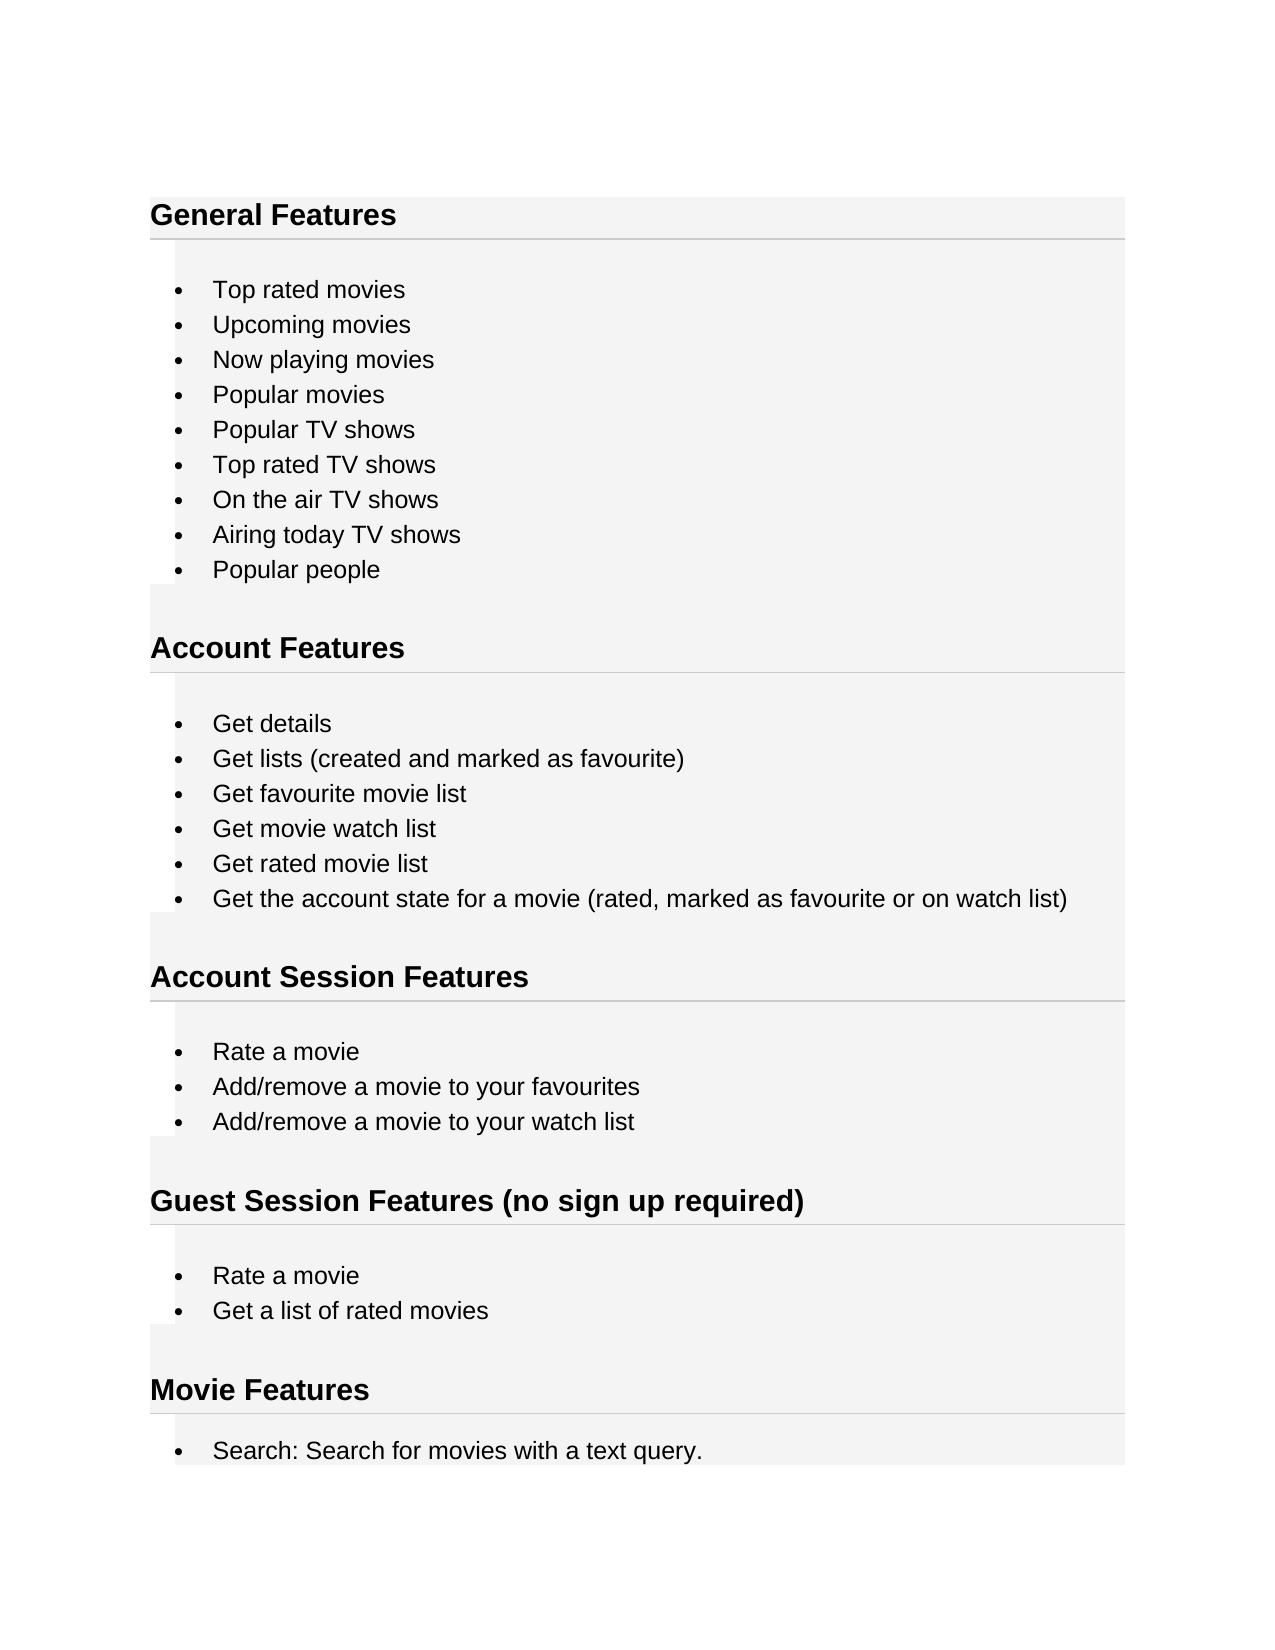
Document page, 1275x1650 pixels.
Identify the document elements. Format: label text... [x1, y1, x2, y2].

list Popular movies [175, 374, 1125, 409]
list Add/remove a movie to your favourites [175, 1066, 1125, 1101]
list Get a list of rated movies [175, 1289, 1125, 1324]
list Get movie watch list [175, 807, 1125, 842]
list Get lists (created and marked as favourite) [175, 737, 1125, 772]
list Get details [175, 702, 1125, 737]
list Search: Search for movies with a text query. [175, 1430, 1125, 1465]
list Popular TV shows [175, 409, 1125, 444]
list Top rated movies [175, 269, 1125, 304]
list Top rated TV shows [175, 444, 1125, 479]
list Get rated movie list [175, 842, 1125, 877]
text Movie Features [150, 1371, 1125, 1413]
list Add/remove a movie to your watch list [175, 1101, 1125, 1136]
text Guest Session Features (no sign up required) [150, 1183, 1125, 1224]
list On the air TV shows [175, 479, 1125, 514]
text Account Features [150, 631, 1125, 672]
list Now playing movies [175, 339, 1125, 374]
list Popular people [175, 549, 1125, 584]
list Rate a movie [175, 1254, 1125, 1289]
list Get favourite movie list [175, 772, 1125, 807]
list Get the account state for a movie (rated, marked as favourite or on watch list) [175, 877, 1125, 912]
text General Features [150, 197, 1125, 238]
list Rate a movie [175, 1031, 1125, 1066]
text Account Session Features [150, 959, 1125, 1000]
list Upcoming movies [175, 304, 1125, 339]
list Airing today TV shows [175, 514, 1125, 549]
